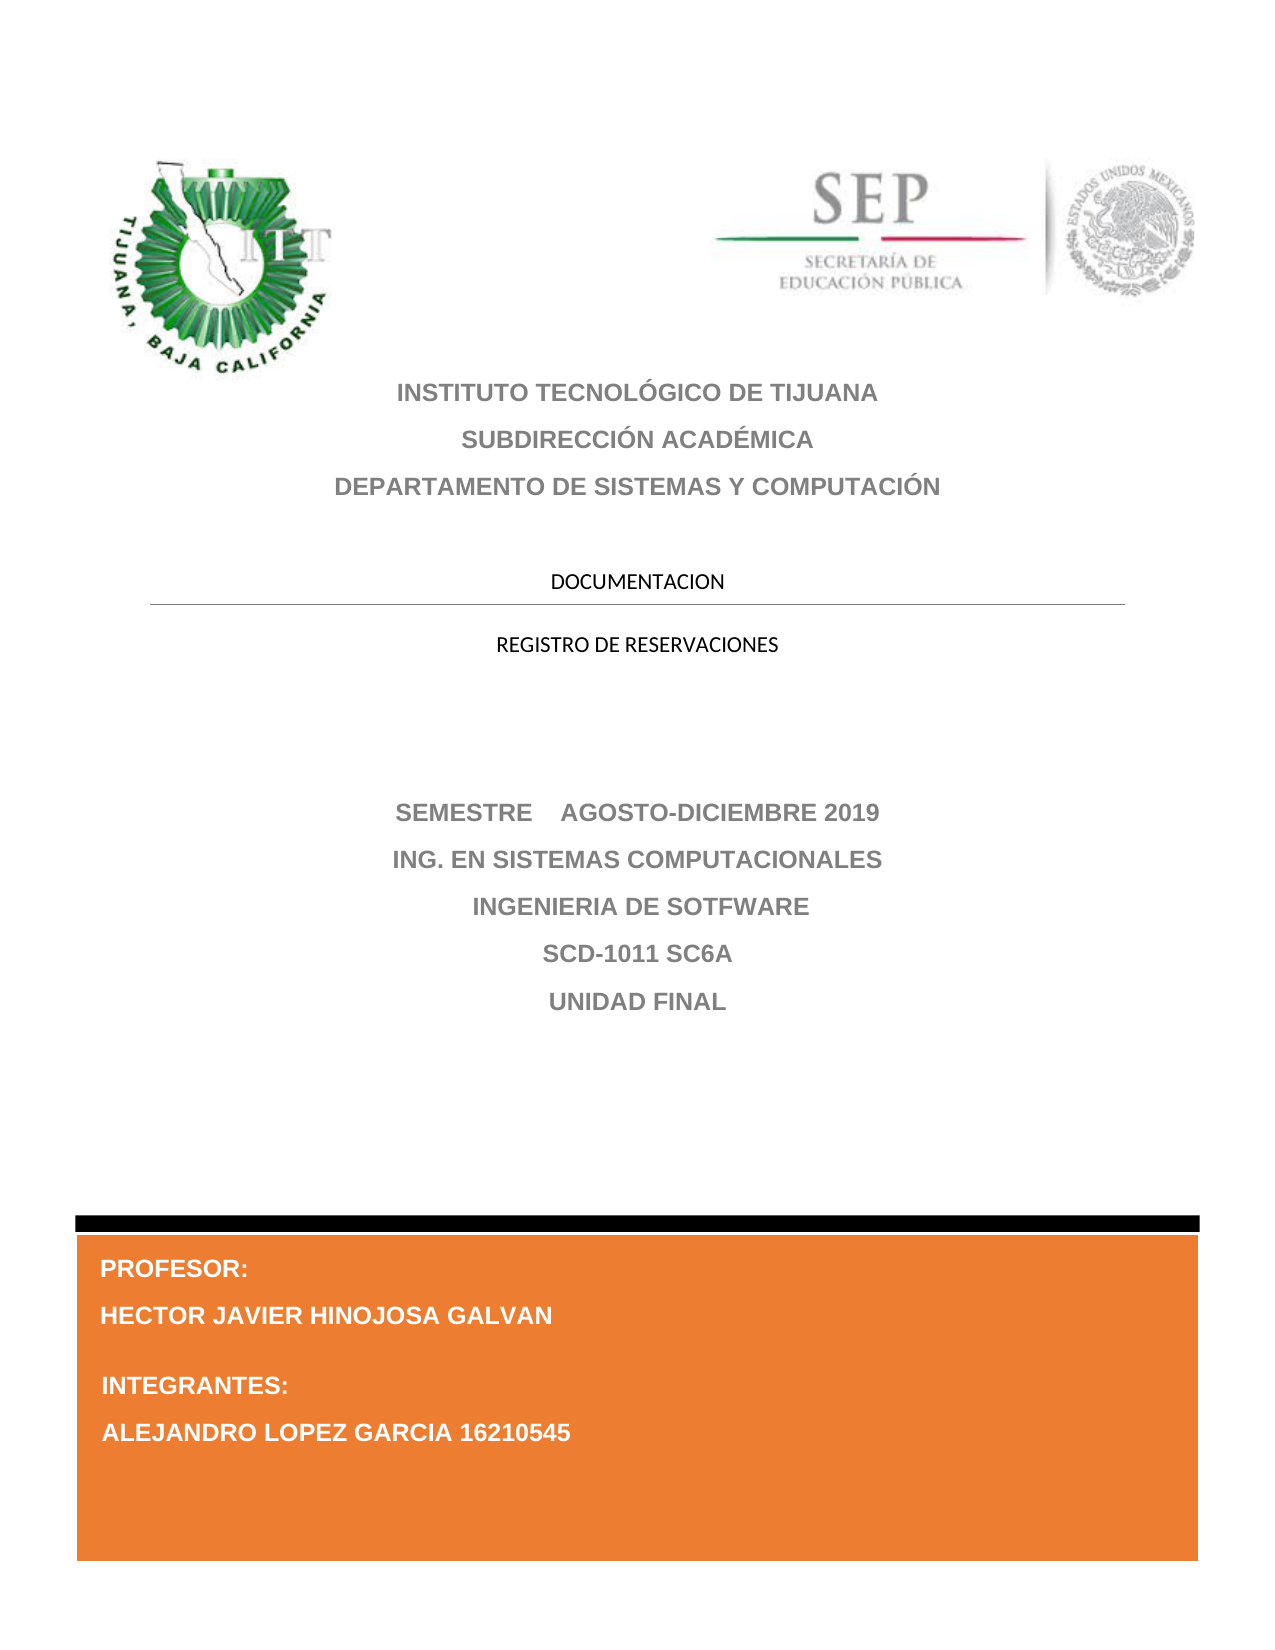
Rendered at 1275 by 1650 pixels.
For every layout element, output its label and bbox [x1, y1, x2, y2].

picture [711, 147, 1195, 306]
picture [98, 147, 342, 384]
